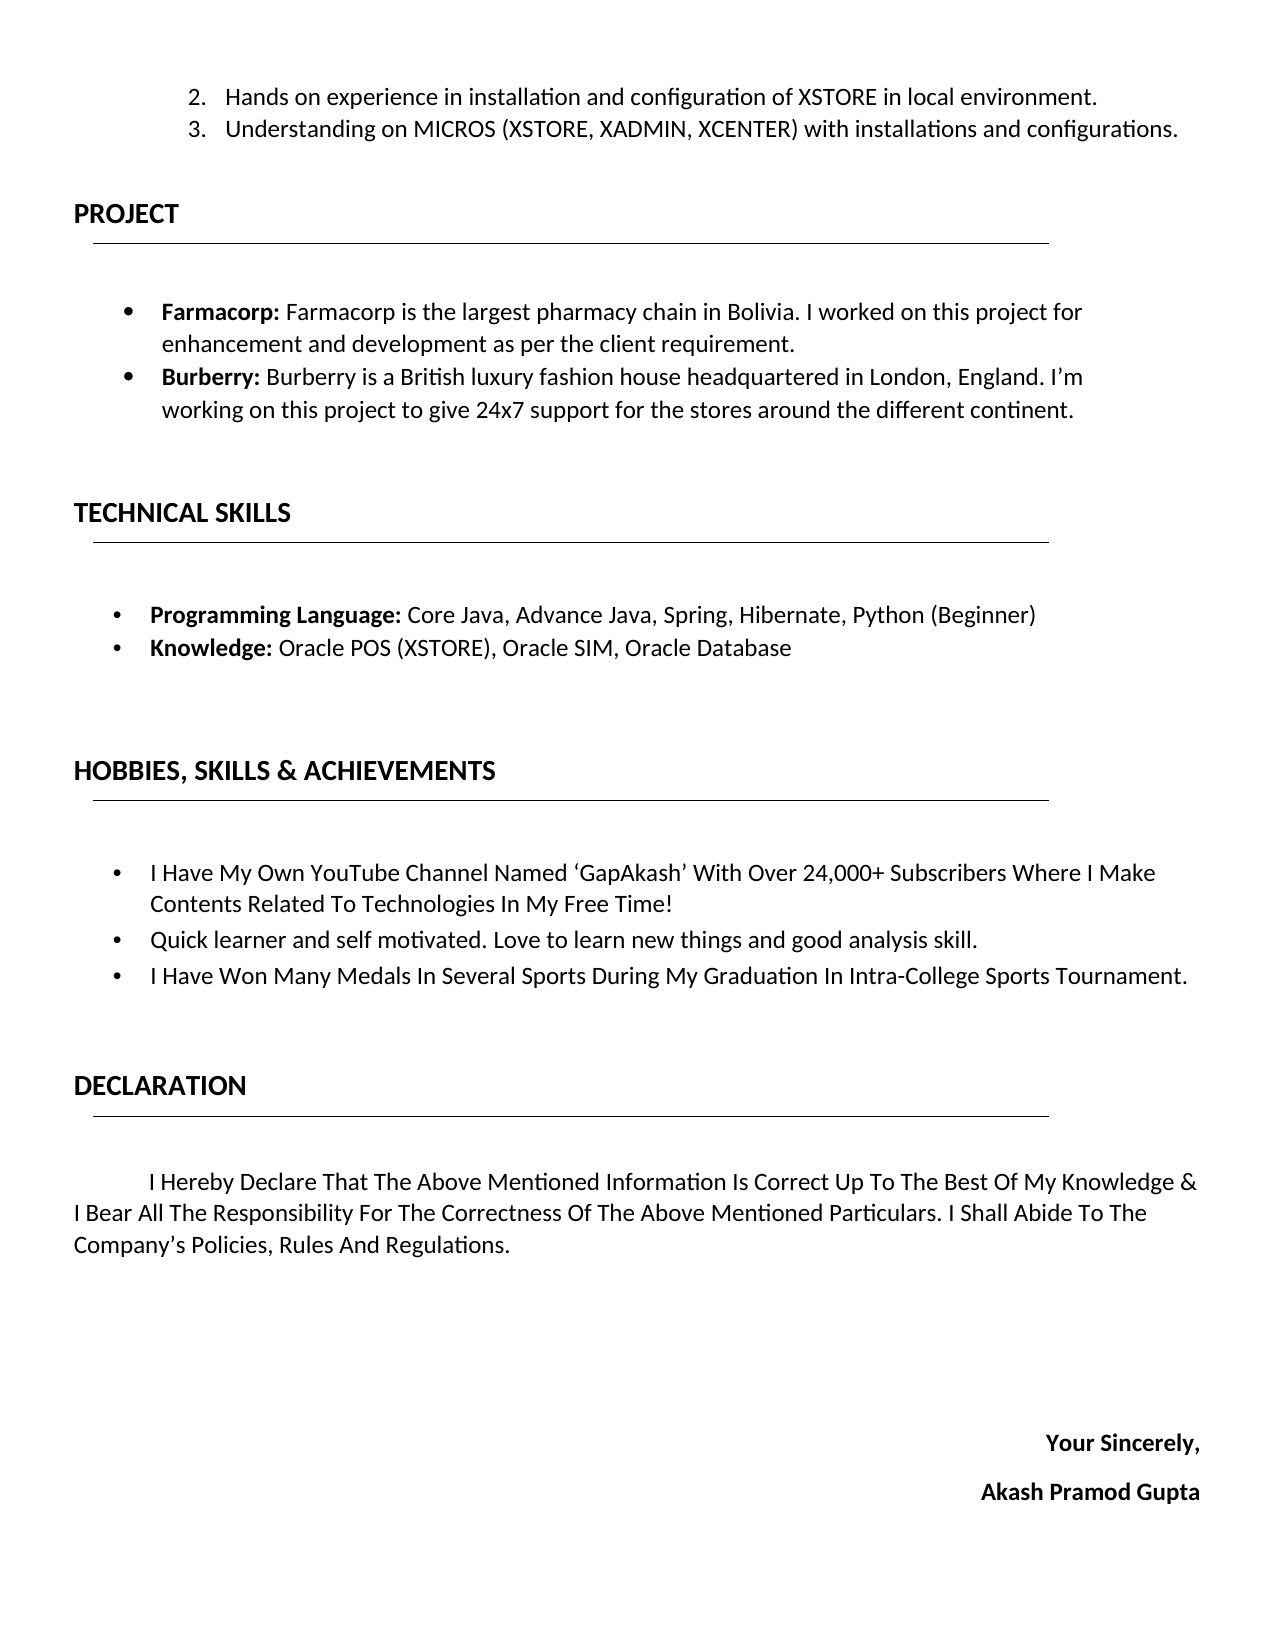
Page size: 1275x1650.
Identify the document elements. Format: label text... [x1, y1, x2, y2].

list Programming Language: Core Java, Advance Java, Spring, Hibernate, Python (Beginner) [113, 599, 1206, 630]
list Burberry: Burberry is a British luxury fashion house headquartered in London, England. I’m working on this project to give 24x7 support for the stores around the different continent. [124, 361, 1116, 425]
text Your Sincerely, Akash Pramod Gupta [981, 1427, 1206, 1507]
subtitle TECHNICAL SKILLS [73, 494, 1206, 529]
list Understanding on MICROS (XSTORE, XADMIN, XCENTER) with installations and configurations. [188, 113, 1206, 143]
list Quick learner and self motivated. Love to learn new things and good analysis skill. [113, 924, 1197, 955]
list Farmacorp: Farmacorp is the largest pharmacy chain in Bolivia. I worked on this project for enhancement and development as per the client requirement. [124, 296, 1116, 359]
subtitle DECLARATION [73, 1067, 1206, 1103]
list I Have My Own YouTube Channel Named ‘GapAkash’ With Over 24,000+ Subscribers Where I Make Contents Related To Technologies In My Free Time! [113, 857, 1197, 919]
subtitle HOBBIES, SKILLS & ACHIEVEMENTS [73, 752, 1206, 787]
list I Have Won Many Medals In Several Sports During My Graduation In Intra-College Sports Tournament. [113, 960, 1197, 990]
text I Hereby Declare That The Above Mentioned Information Is Correct Up To The Best Of My Knowledge & I Bear All The Responsibility For The Correctness Of The Above Mentioned Particulars. I Shall Abide To The Company’s Policies, Rules And Regulations. [73, 1166, 1206, 1259]
list Knowledge: Oracle POS (XSTORE), Oracle SIM, Oracle Database [113, 632, 1206, 662]
subtitle PROJECT [73, 195, 1206, 231]
list Hands on experience in installation and configuration of XSTORE in local environment. [188, 81, 1206, 112]
